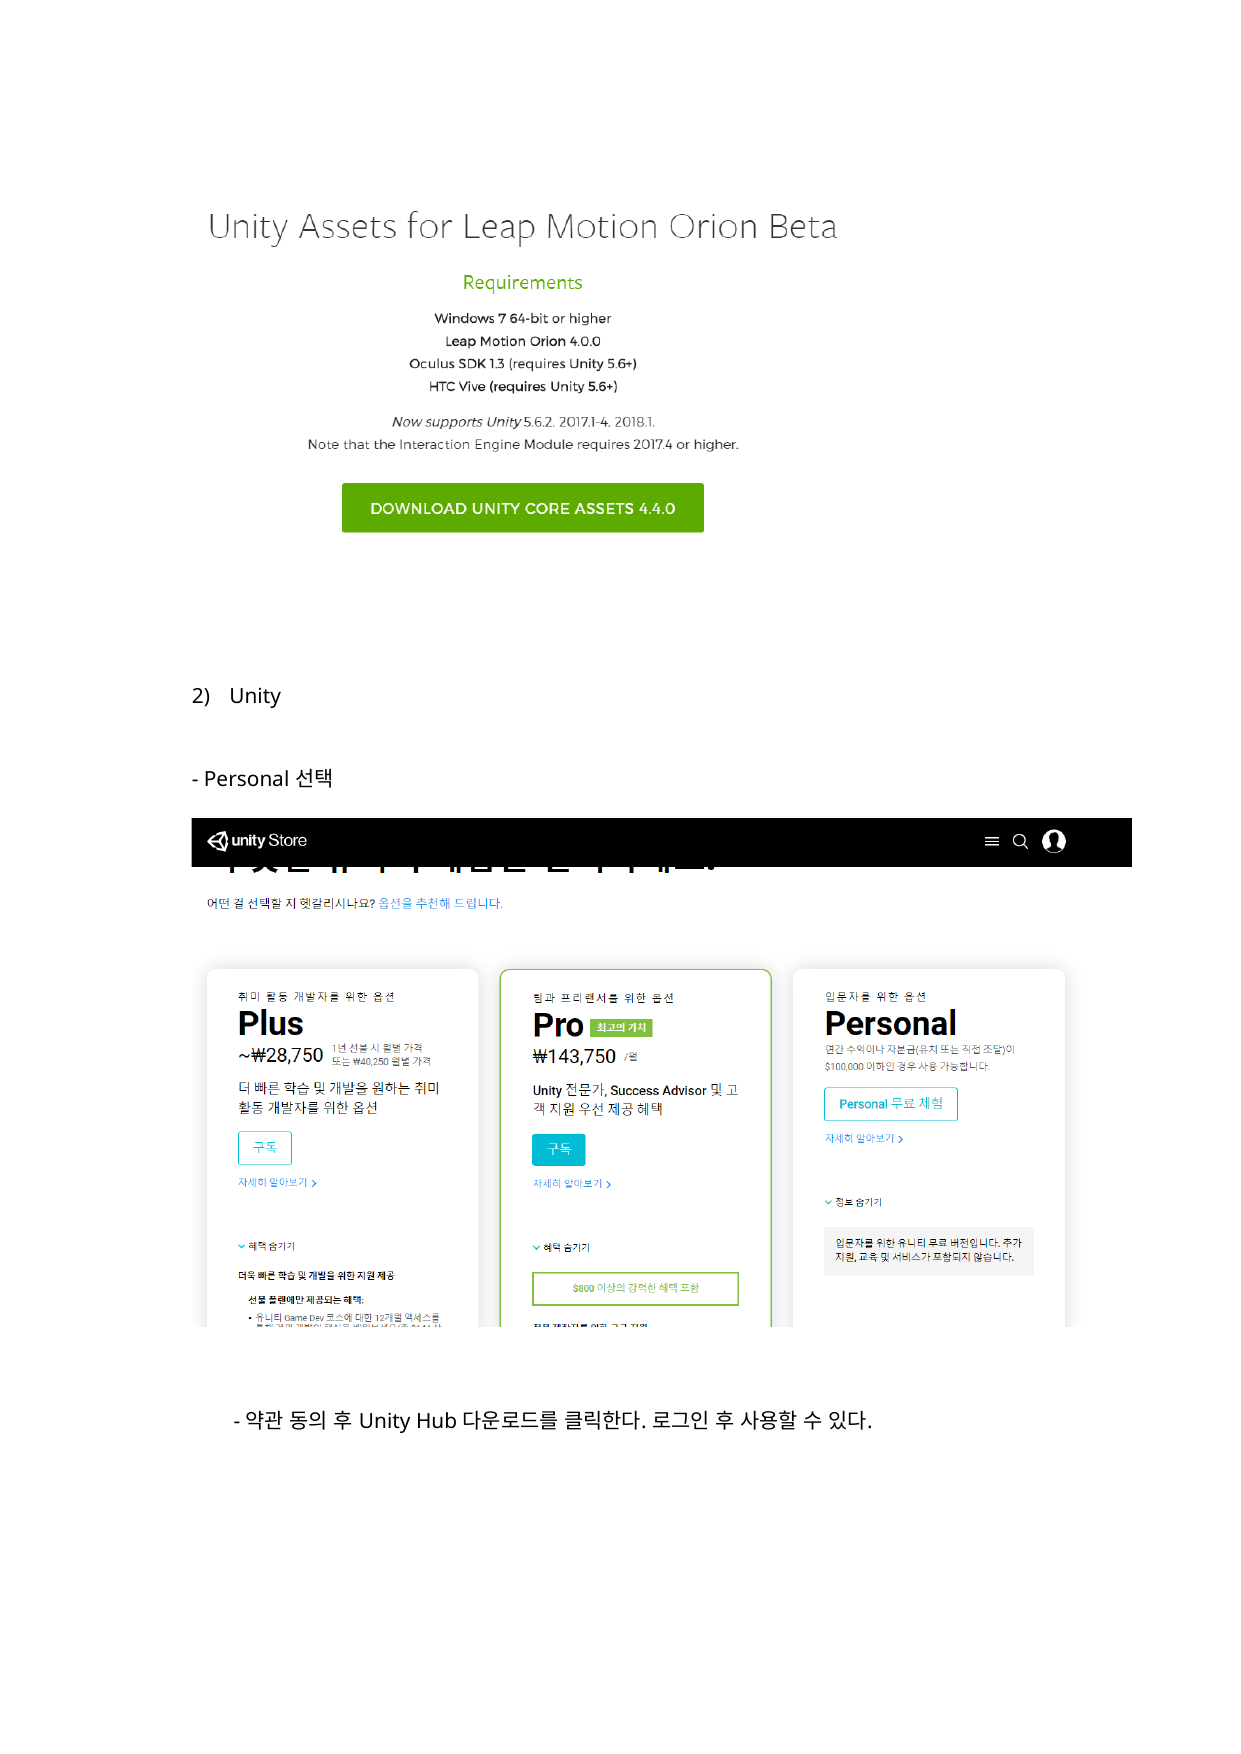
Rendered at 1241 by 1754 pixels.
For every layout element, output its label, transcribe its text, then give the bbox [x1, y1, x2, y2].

picture [150, 177, 901, 549]
text - 약관 동의 후 Unity Hub 다운로드를 클릭한다. 로그인 후 사용할 수 있다. [192, 1405, 1090, 1435]
text - Personal 선택 [192, 763, 1090, 793]
list Unity [192, 681, 1090, 709]
picture [191, 818, 1132, 1327]
